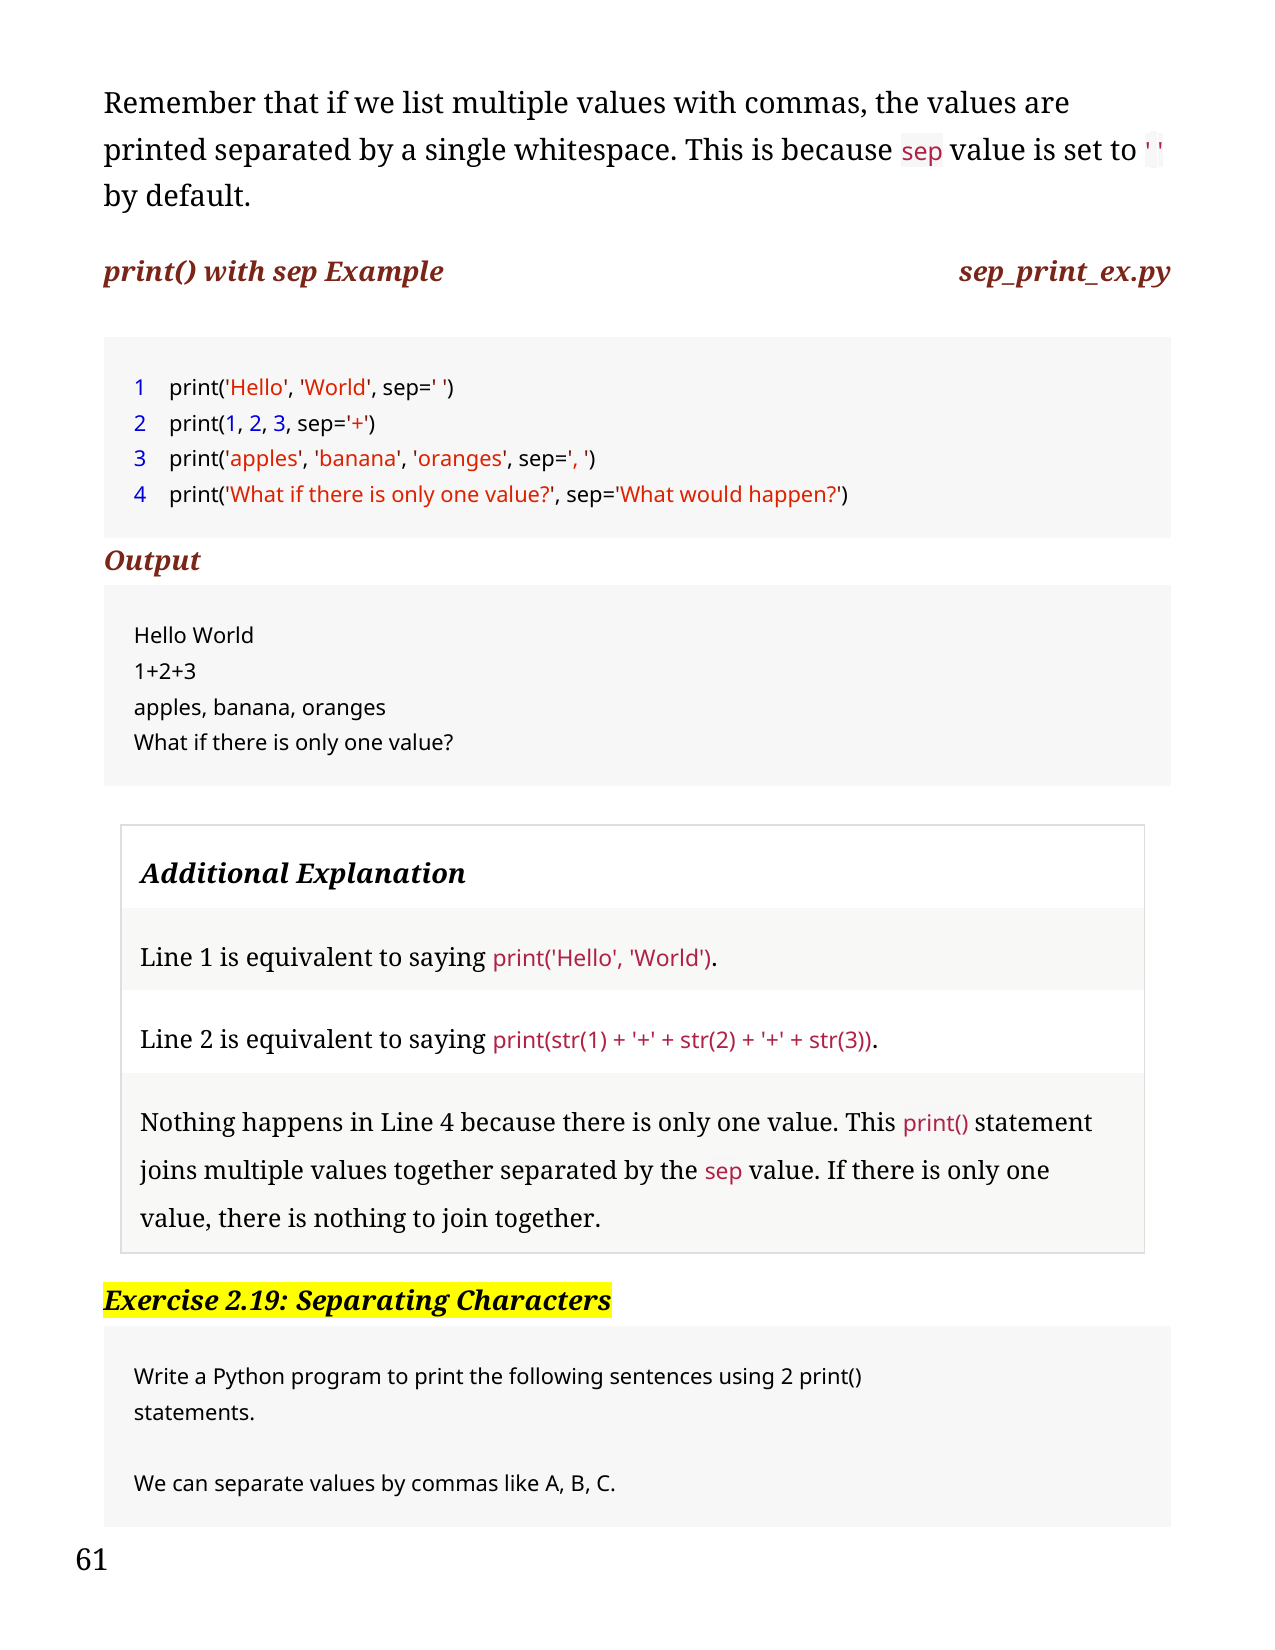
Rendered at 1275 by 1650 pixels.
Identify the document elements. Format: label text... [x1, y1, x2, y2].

text Remember that if we list multiple values with commas, the values are printed separated by a single whitespace. This is because sep value is set to ' ' by default. [103, 75, 1172, 215]
list Hello World [104, 585, 1171, 650]
list 3 print('apples', 'banana', 'oranges', sep=', ') [104, 437, 1171, 473]
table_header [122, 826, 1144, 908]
title Exercise 2.19: Separating Characters [103, 1279, 1172, 1318]
list 1+2+3 [104, 650, 1171, 686]
title Output [103, 538, 1172, 578]
list 2 print(1, 2, 3, sep='+') [104, 402, 1171, 437]
list 4 print('What if there is only one value?', sep='What would happen?') [104, 473, 1171, 538]
list apples, banana, oranges [104, 686, 1171, 721]
list 1 print('Hello', 'World', sep=' ') [104, 337, 1171, 402]
list Write a Python program to print the following sentences using 2 print() [104, 1326, 1171, 1391]
list What if there is only one value? [104, 721, 1171, 786]
title print() with sep Example sep_print_ex.py [103, 250, 1171, 329]
list statements. [104, 1391, 1171, 1427]
list We can separate values by commas like A, B, C. [104, 1462, 1171, 1527]
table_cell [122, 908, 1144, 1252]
